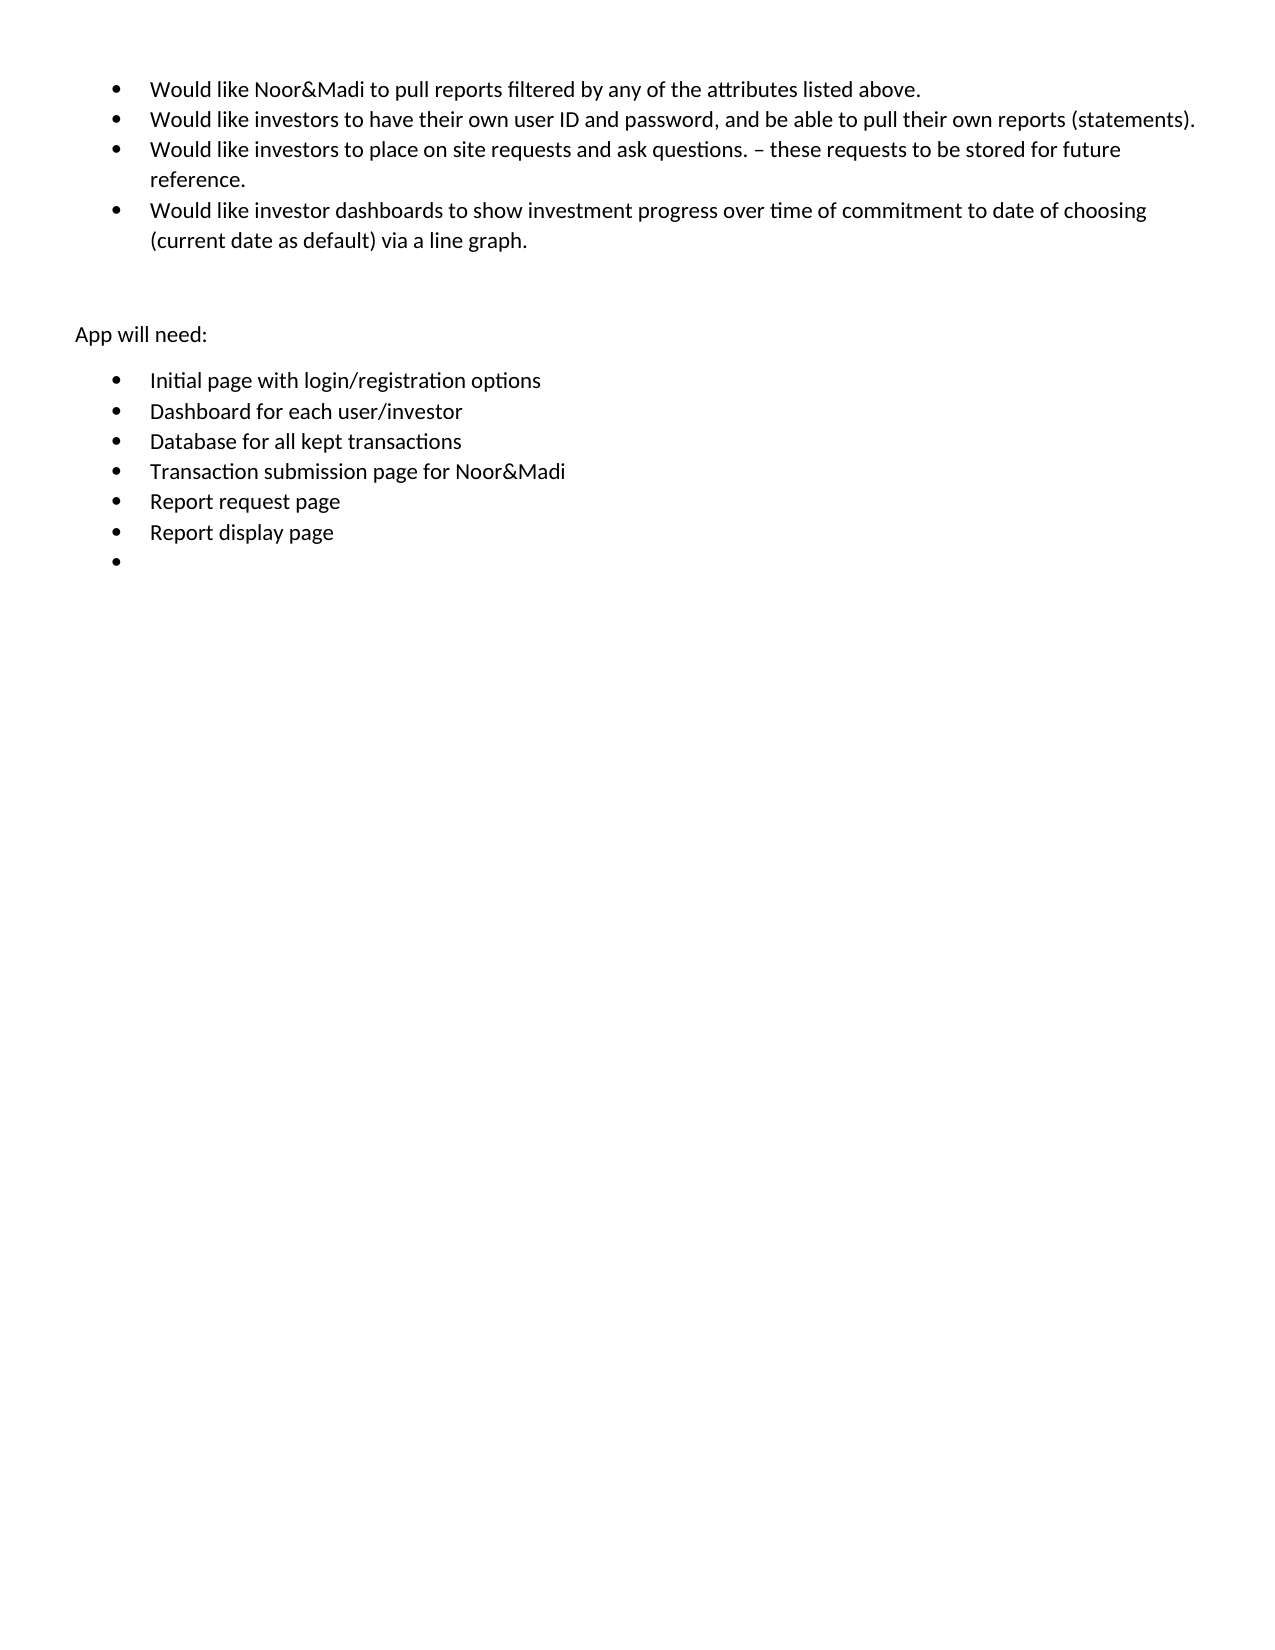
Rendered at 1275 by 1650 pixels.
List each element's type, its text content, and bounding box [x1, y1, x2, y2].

list Database for all kept transactions [112, 427, 1200, 455]
list Initial page with login/registration options [112, 367, 1200, 395]
list Would like investor dashboards to show investment progress over time of commitment to date of choosing (current date as default) via a line graph. [112, 196, 1200, 254]
list Report display page [112, 518, 1200, 546]
list Would like investors to place on site requests and ask questions. – these requests to be stored for future reference. [112, 135, 1200, 194]
list Would like Noor&Madi to pull reports filtered by any of the attributes listed above. [112, 75, 1200, 103]
list Dashboard for each user/investor [112, 397, 1200, 425]
list Report request page [112, 487, 1200, 516]
text App will need: [75, 320, 1200, 348]
list Transaction submission page for Noor&Madi [112, 457, 1200, 485]
list Would like investors to have their own user ID and password, and be able to pull their own reports (statements). [112, 105, 1200, 133]
